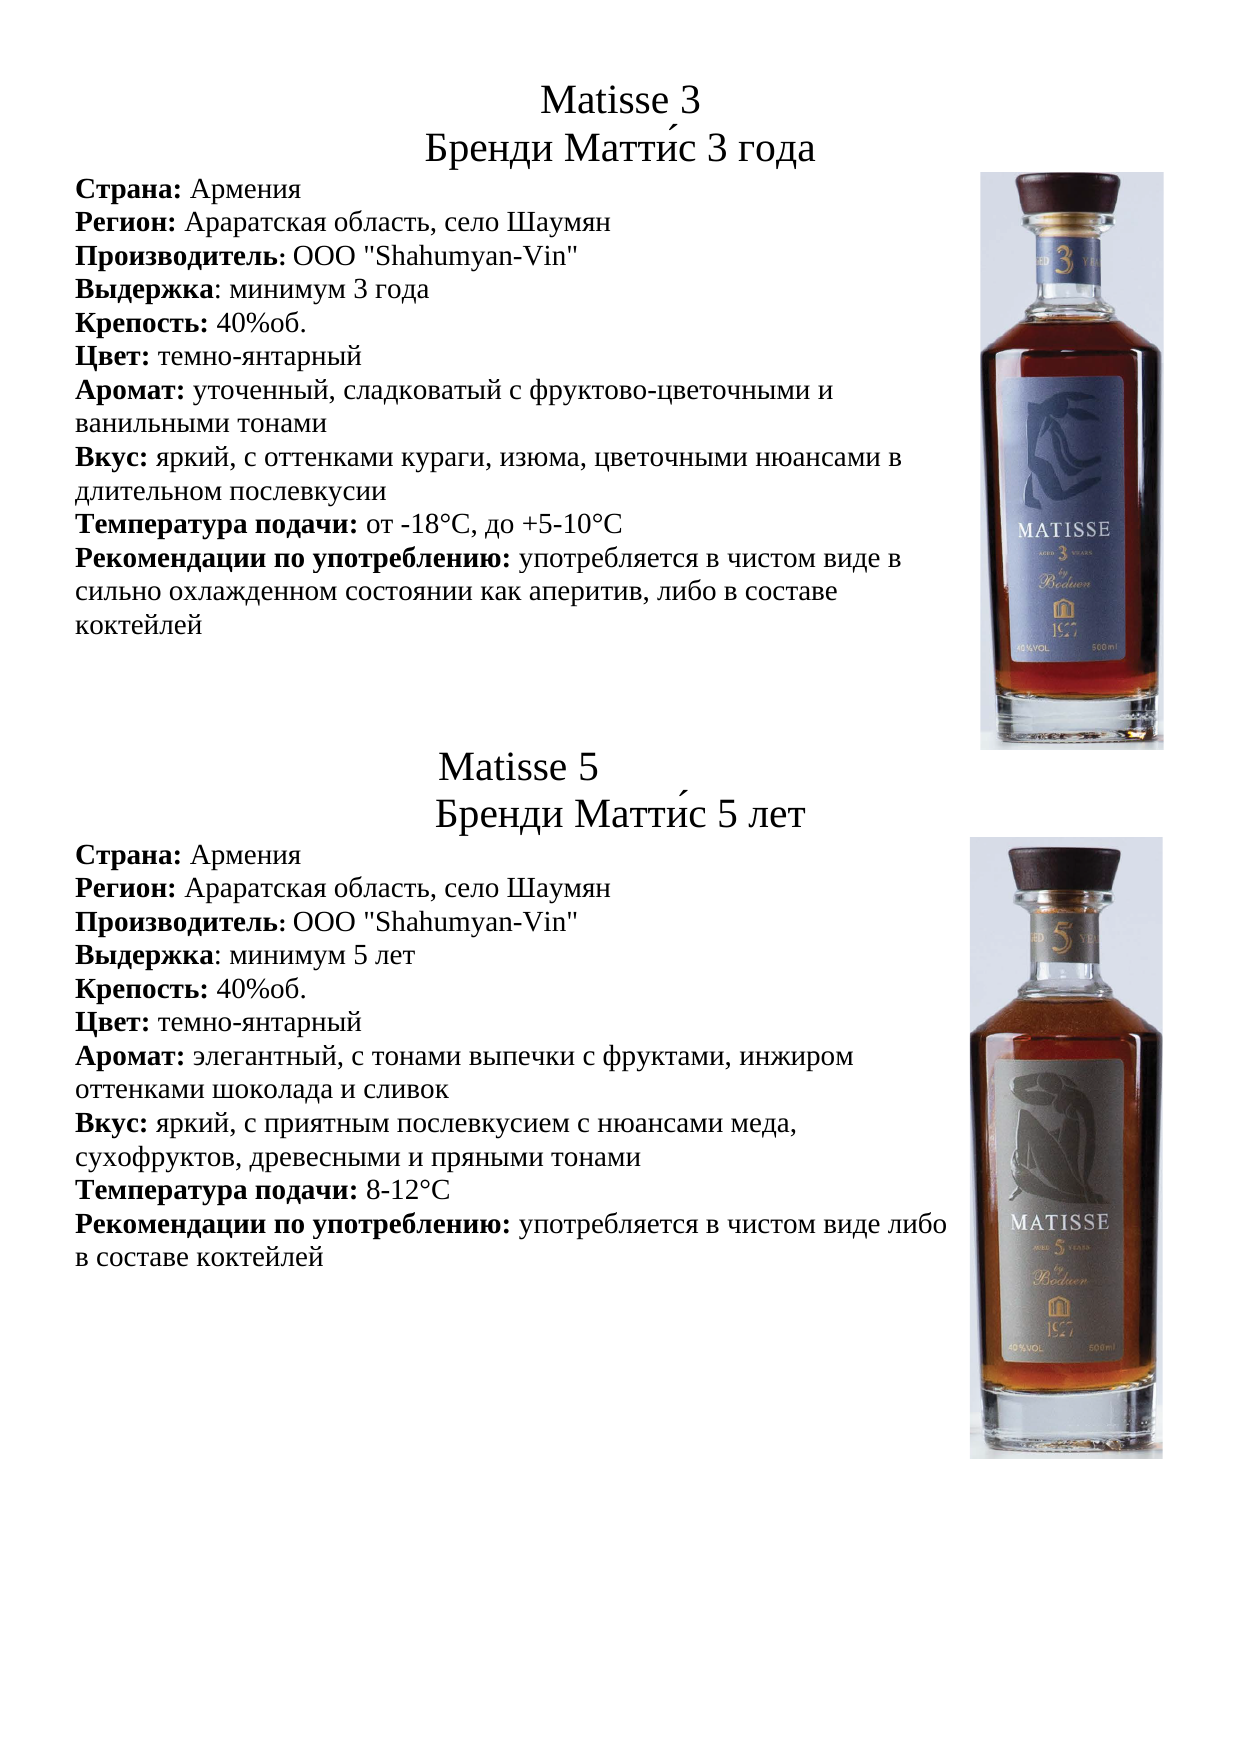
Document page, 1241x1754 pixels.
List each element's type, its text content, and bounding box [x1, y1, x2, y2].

text Бренди Матти́с 5 лет [75, 789, 1165, 837]
text Рекомендации по употреблению: употребляется в чистом виде в сильно охлажденном состоянии как аперитив, либо в составе коктейлей [75, 540, 519, 573]
text Выдержка: минимум 5 лет [75, 937, 968, 971]
text Рекомендации по употреблению: употребляется в чистом виде в сильно охлажденном состоянии как аперитив, либо в составе коктейлей [202, 540, 979, 640]
picture [979, 172, 1164, 747]
text Рекомендации по употреблению: употребляется в чистом виде либо в составе коктейлей [75, 1206, 968, 1273]
text Страна: Армения [75, 171, 1165, 204]
text Бренди Матти́с 3 года [75, 123, 1165, 171]
picture [968, 837, 1162, 1456]
text Matisse 3 [75, 75, 1165, 123]
text Выдержка: минимум 3 года [75, 271, 979, 305]
text Температура подачи: от -18°С, до +5-10°С [75, 506, 979, 540]
text Аромат: элегантный, с тонами выпечки с фруктами, инжиром оттенками шоколада и сливок [75, 1038, 968, 1105]
text Matisse 5 [75, 741, 1165, 789]
text Вкус: яркий, с оттенками кураги, изюма, цветочными нюансами в длительном послевкусии [387, 439, 979, 506]
text Страна: Армения [75, 837, 968, 870]
text Температура подачи: 8-12°С [75, 1172, 968, 1206]
text Производитель: OOO "Shahumyan-Vin" [75, 904, 968, 937]
text Производитель: OOO "Shahumyan-Vin" [75, 238, 979, 271]
text Вкус: яркий, с приятным послевкусием с нюансами меда, сухофруктов, древесными и пряными тонами [641, 1105, 968, 1172]
text Крепость: 40%об. [75, 305, 979, 338]
text Цвет: темно-янтарный [75, 338, 979, 372]
text Регион: Араратская область, село Шаумян [75, 870, 968, 904]
text Регион: Араратская область, село Шаумян [75, 204, 979, 238]
text Аромат: уточенный, сладковатый с фруктово-цветочными и ванильными тонами [75, 372, 979, 439]
text Цвет: темно-янтарный [75, 1004, 968, 1038]
text Крепость: 40%об. [75, 971, 968, 1004]
